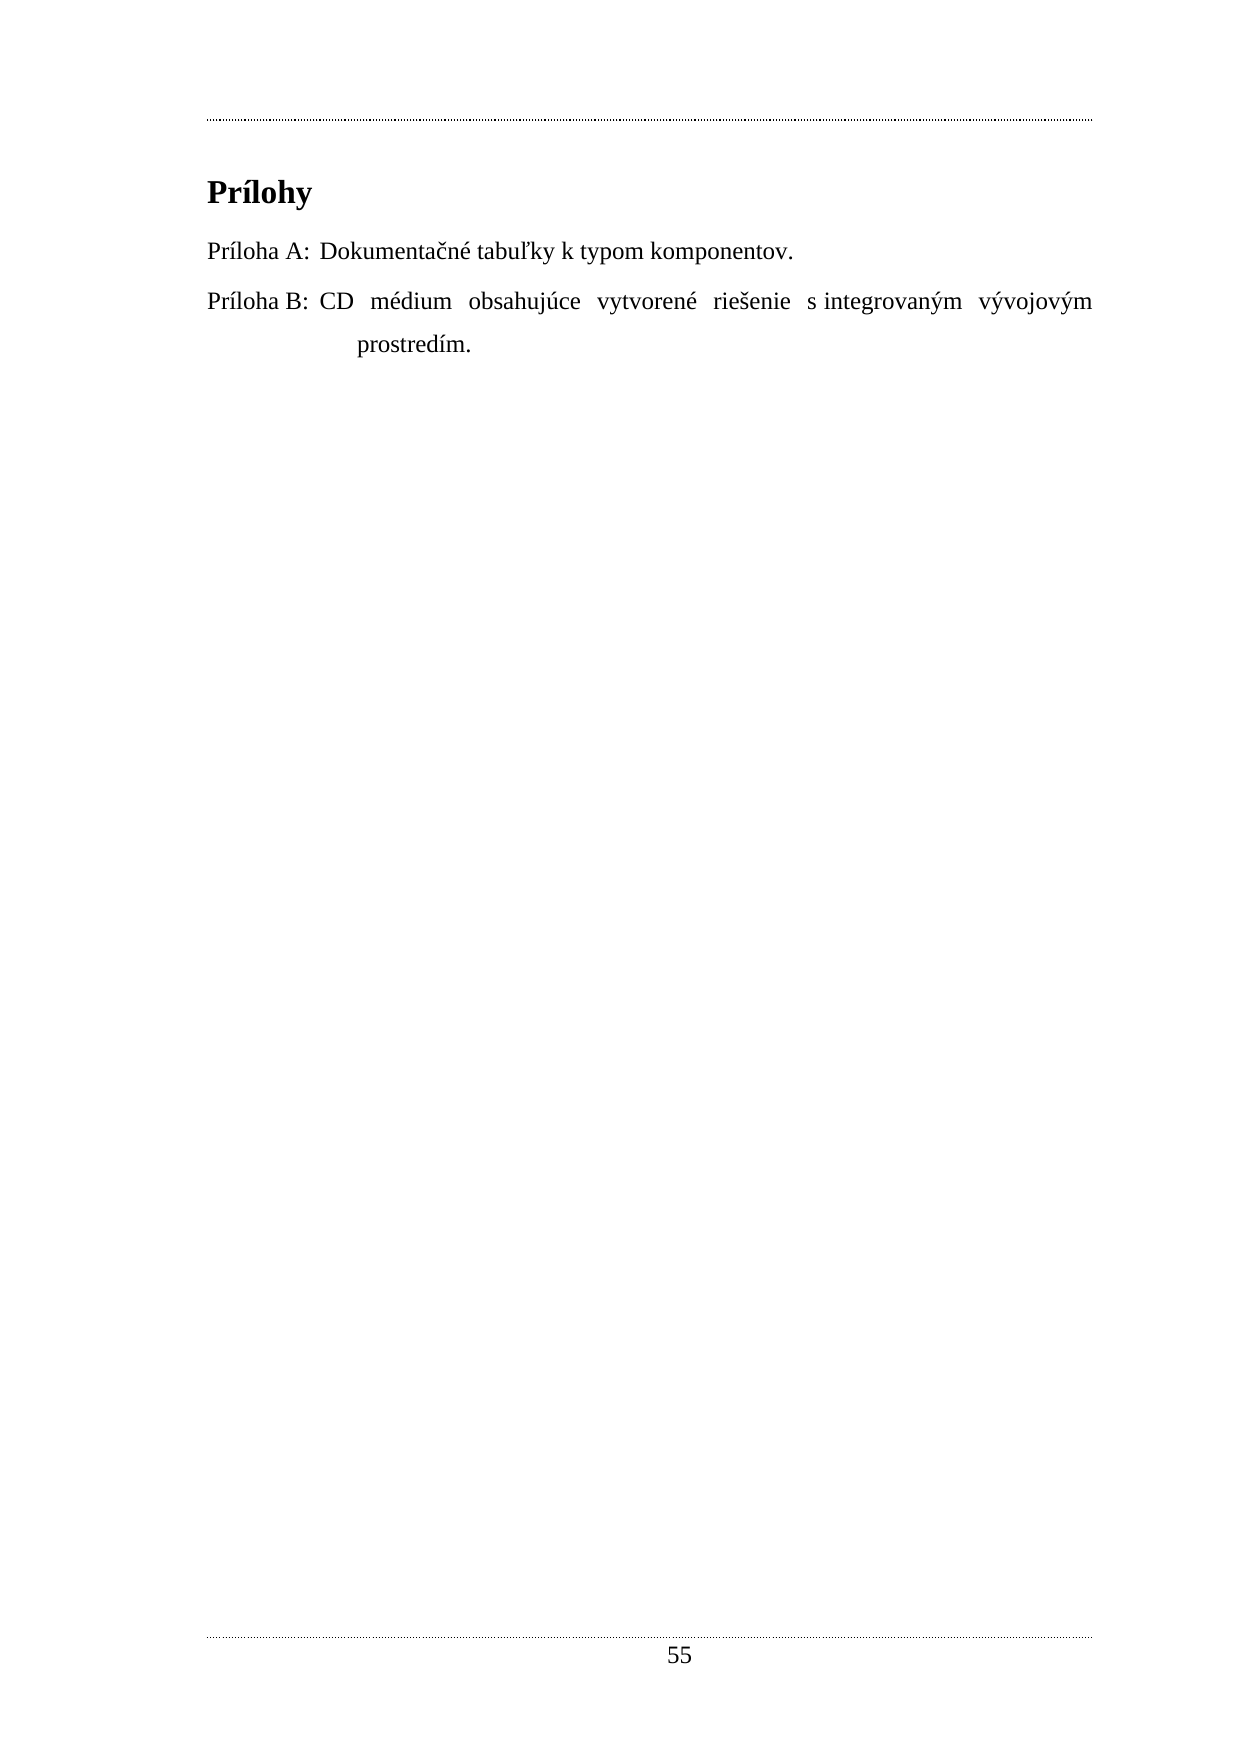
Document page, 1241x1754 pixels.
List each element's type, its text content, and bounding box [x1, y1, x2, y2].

list Prílohy [207, 173, 1092, 211]
list CD médium obsahujúce vytvorené riešenie s integrovaným vývojovým prostredím. [207, 286, 1092, 358]
list Dokumentačné tabuľky k typom komponentov. [207, 236, 1092, 265]
